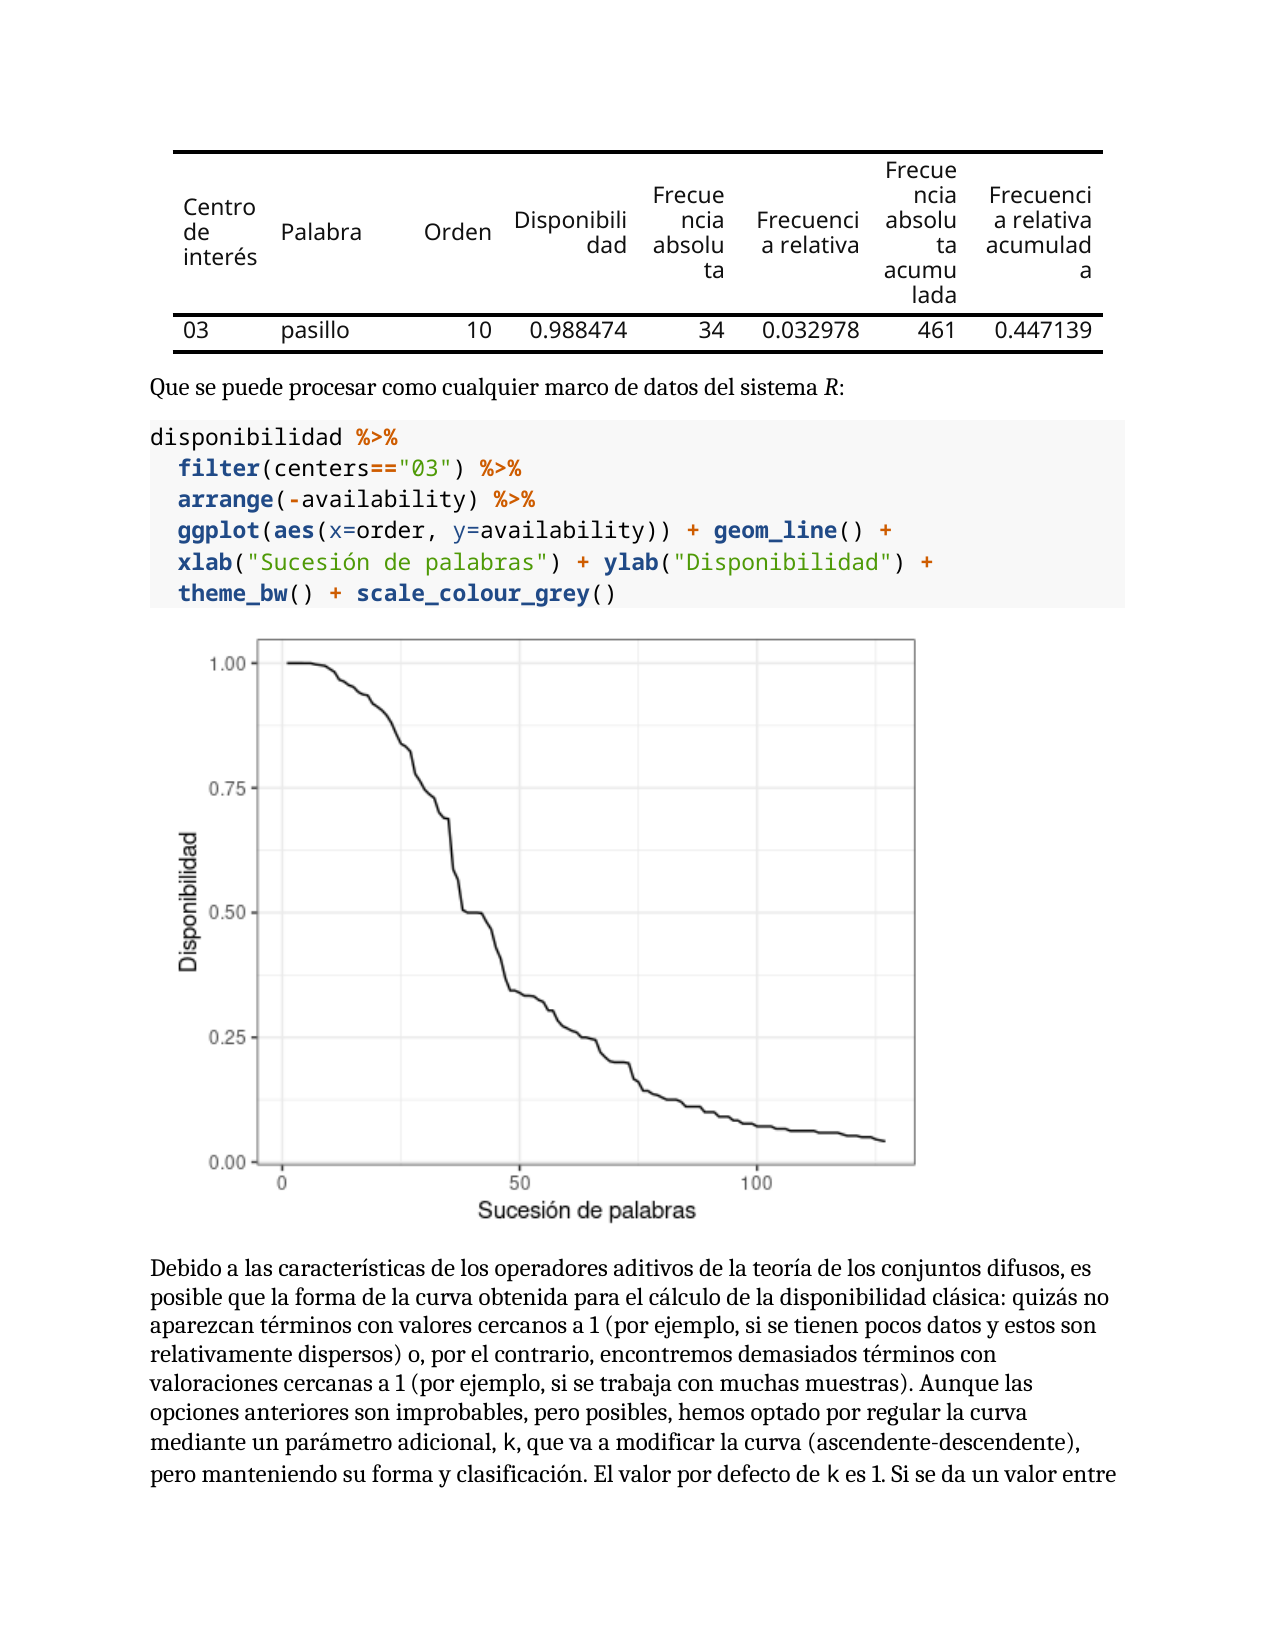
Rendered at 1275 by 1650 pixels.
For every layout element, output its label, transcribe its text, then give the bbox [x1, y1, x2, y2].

table_cell 10 [405, 317, 502, 350]
text disponibilidad %>% filter(centers=="03") %>% arrange(-availability) %>% ggplot(aes(x=order, y=availability)) + geom_line() + xlab("Sucesión de palabras") + ylab("Disponibilidad") + theme_bw() + scale_colour_grey() [397, 420, 1125, 608]
table_cell 34 [638, 317, 735, 350]
table_cell 461 [870, 317, 967, 350]
table_header Orden [405, 154, 502, 312]
table_header Frecuencia relativa acumulada [968, 154, 1102, 312]
picture [168, 628, 927, 1236]
table_cell 0.988474 [503, 317, 637, 350]
table_cell 0.447139 [968, 317, 1102, 350]
text Que se puede procesar como cualquier marco de datos del sistema R: [150, 373, 1125, 402]
table_cell 03 [173, 317, 270, 350]
table_header Frecuencia relativa [735, 154, 870, 312]
table_header Palabra [270, 154, 405, 312]
table_header Disponibilidad [503, 154, 637, 312]
table_header Frecuencia absoluta acumulada [870, 154, 967, 312]
table_header Frecuencia absoluta [638, 154, 735, 312]
table_cell pasillo [270, 317, 405, 350]
table_header Centro de interés [173, 154, 270, 312]
table_cell 0.032978 [735, 317, 870, 350]
